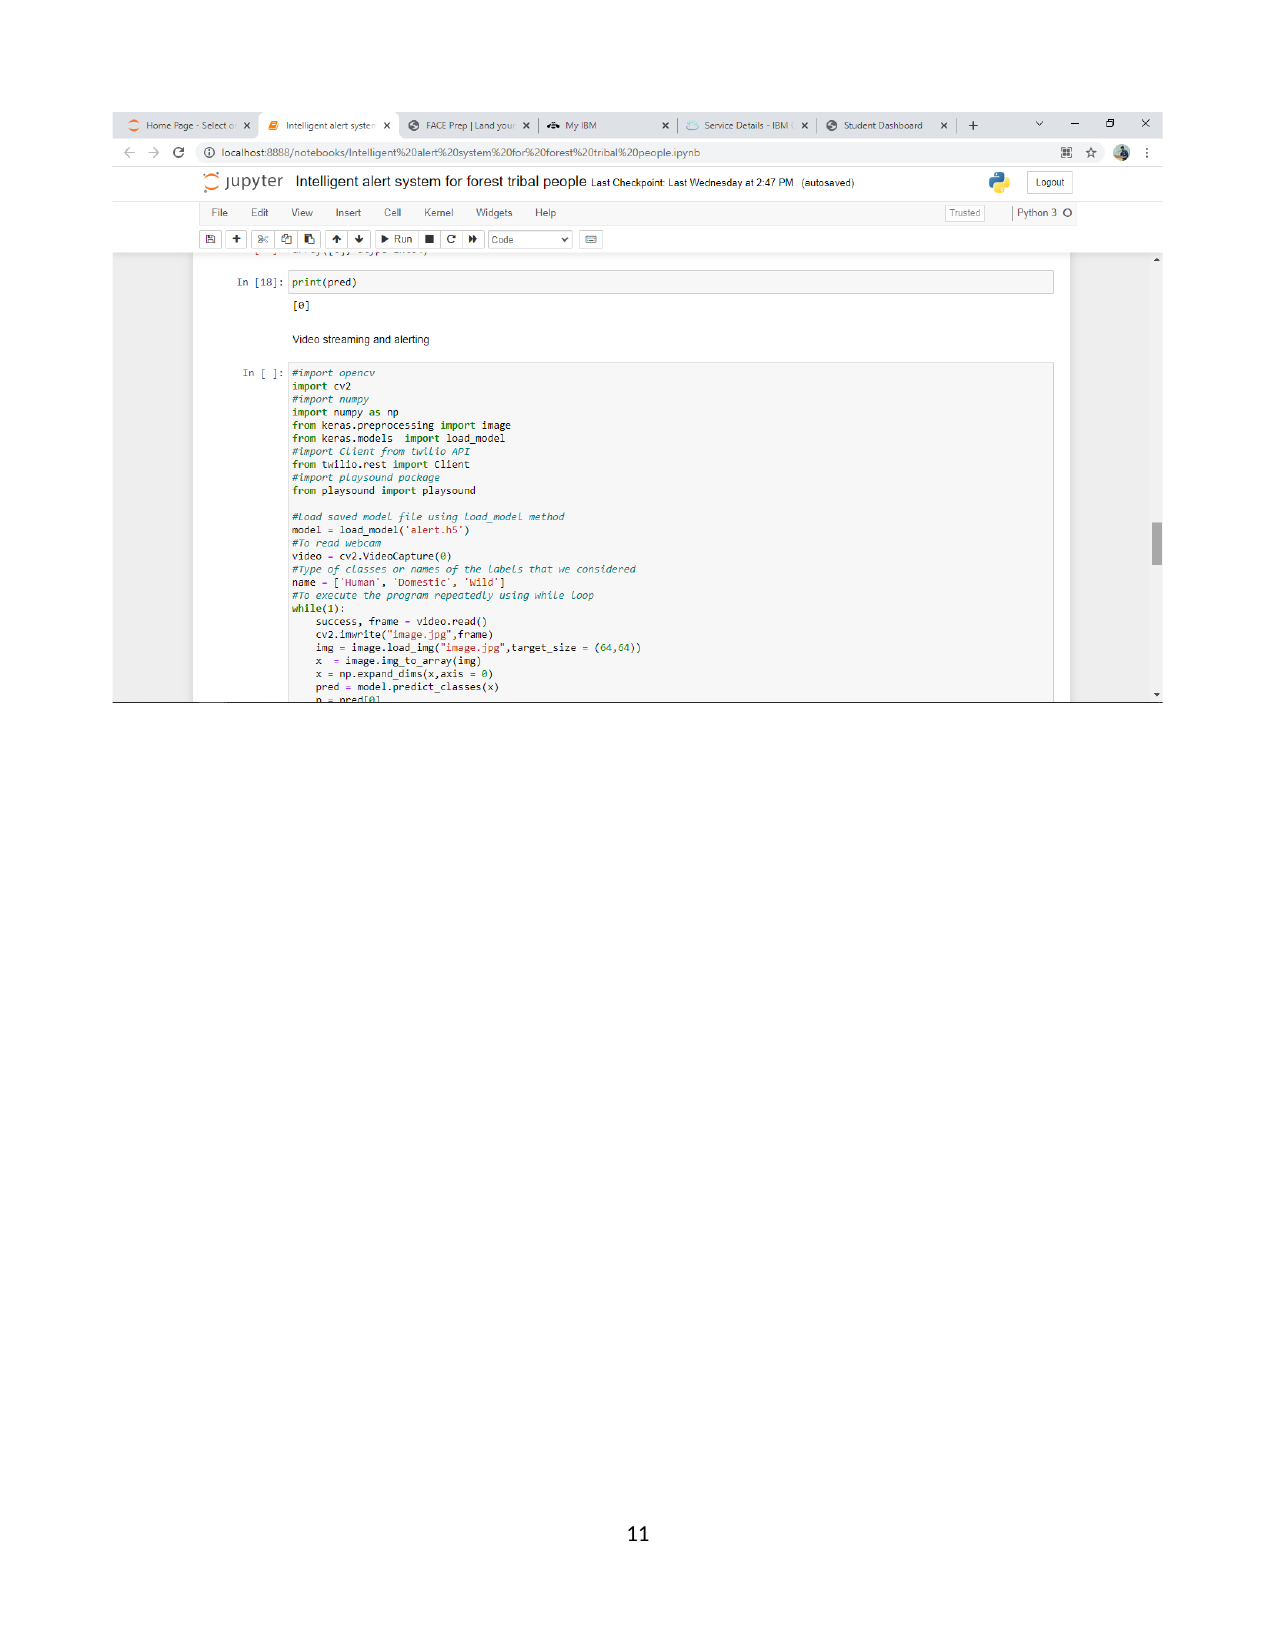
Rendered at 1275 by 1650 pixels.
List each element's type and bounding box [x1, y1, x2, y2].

picture [112, 112, 1163, 703]
